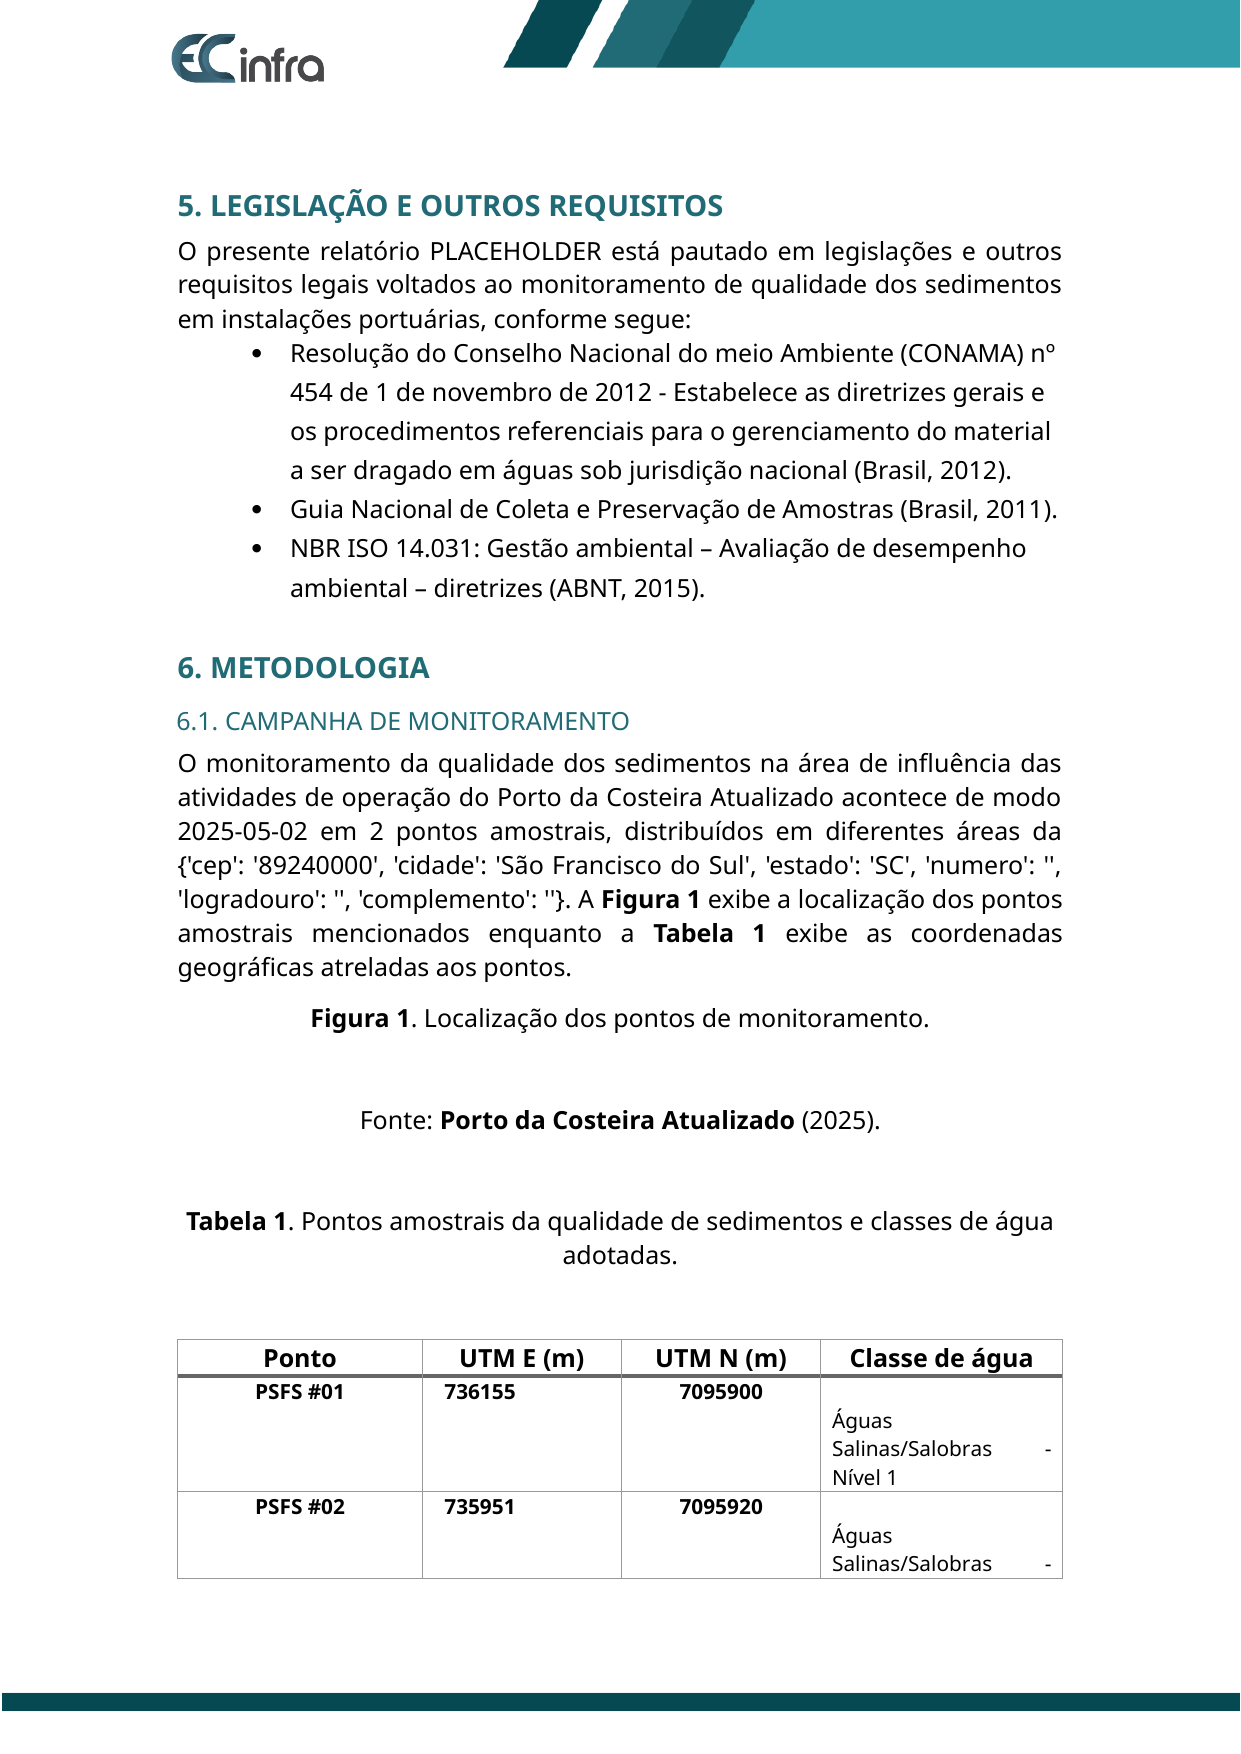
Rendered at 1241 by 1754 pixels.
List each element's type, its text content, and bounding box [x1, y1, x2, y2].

list NBR ISO 14.031: Gestão ambiental – Avaliação de desempenho ambiental – diretrizes (ABNT, 2015). [252, 531, 1063, 604]
table_header UTM E (m) [423, 1340, 621, 1374]
table_cell 736155 [423, 1378, 621, 1491]
text O monitoramento da qualidade dos sedimentos na área de influência das atividades de operação do Porto da Costeira Atualizado acontece de modo 2025-05-02 em 2 pontos amostrais, distribuídos em diferentes áreas da {'cep': '89240000', 'cidade': 'São Francisco do Sul', 'estado': 'SC', 'numero': '', 'logradouro': '', 'complemento': ''}. A Figura 1 exibe a localização dos pontos amostrais mencionados enquanto a Tabela 1 exibe as coordenadas geográficas atreladas aos pontos. [177, 746, 1063, 984]
picture [2, 0, 1240, 1727]
text Figura 1. Localização dos pontos de monitoramento. [177, 1001, 1063, 1035]
table_header UTM N (m) [622, 1340, 820, 1374]
table_cell 7095920 [622, 1492, 820, 1578]
table_cell 735951 [423, 1492, 621, 1578]
table_cell PSFS #02 [178, 1492, 422, 1578]
table_cell Águas Salinas/Salobras - Nível 1 [821, 1492, 1062, 1578]
list O presente relatório PLACEHOLDER está pautado em legislações e outros requisitos legais voltados ao monitoramento de qualidade dos sedimentos em instalações portuárias, conforme segue: [177, 233, 1063, 335]
table_header Ponto [178, 1340, 422, 1374]
table_header Classe de água [821, 1340, 1062, 1374]
subtitle Legislação e outros requisitos [177, 185, 1063, 225]
text Fonte: Porto da Costeira Atualizado (2025). [177, 1102, 1063, 1136]
list Guia Nacional de Coleta e Preservação de Amostras (Brasil, 2011). [252, 492, 1063, 526]
table_cell 7095900 [622, 1378, 820, 1491]
table_cell Águas Salinas/Salobras - Nível 1 [821, 1378, 1062, 1491]
table_cell PSFS #01 [178, 1378, 422, 1491]
subtitle Campanha de monitoramento [176, 703, 1063, 737]
text Tabela 1. Pontos amostrais da qualidade de sedimentos e classes de água adotadas. [177, 1204, 1063, 1272]
subtitle Metodologia [177, 647, 1063, 687]
list Resolução do Conselho Nacional do meio Ambiente (CONAMA) nº 454 de 1 de novembro de 2012 - Estabelece as diretrizes gerais e os procedimentos referenciais para o gerenciamento do material a ser dragado em águas sob jurisdição nacional (Brasil, 2012). [252, 335, 1063, 487]
